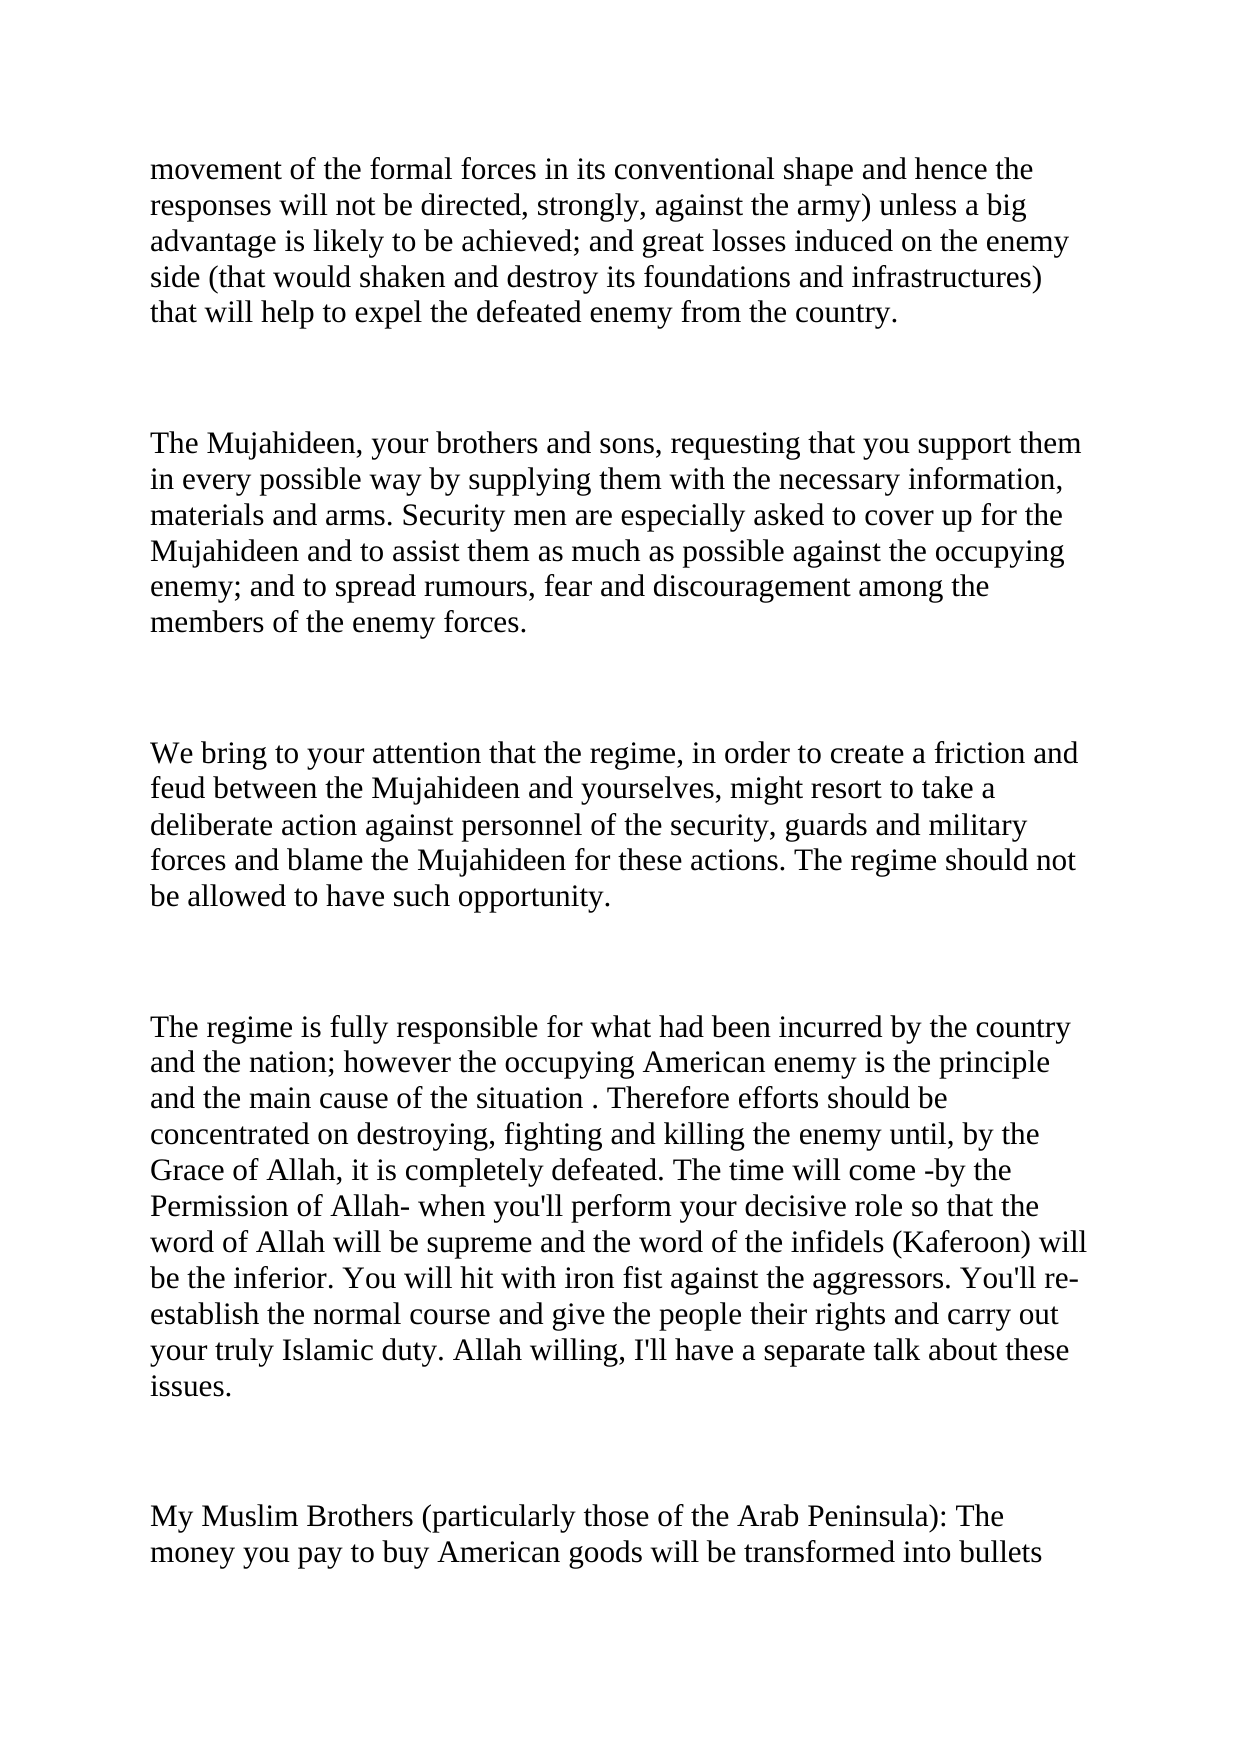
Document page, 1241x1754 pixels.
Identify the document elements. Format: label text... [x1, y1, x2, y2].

text We bring to your attention that the regime, in order to create a friction and feud between the Mujahideen and yourselves, might resort to take a deliberate action against personnel of the security, guards and military forces and blame the Mujahideen for these actions. The regime should not be allowed to have such opportunity. [150, 734, 1090, 913]
text The Mujahideen, your brothers and sons, requesting that you support them in every possible way by supplying them with the necessary information, materials and arms. Security men are especially asked to cover up for the Mujahideen and to assist them as much as possible against the occupying enemy; and to spread rumours, fear and discouragement among the members of the enemy forces. [150, 424, 1090, 639]
text The regime is fully responsible for what had been incurred by the country and the nation; however the occupying American enemy is the principle and the main cause of the situation . Therefore efforts should be concentrated on destroying, fighting and killing the enemy until, by the Grace of Allah, it is completely defeated. The time will come -by the Permission of Allah- when you'll perform your decisive role so that the word of Allah will be supreme and the word of the infidels (Kaferoon) will be the inferior. You will hit with iron fist against the aggressors. You'll re-establish the normal course and give the people their rights and carry out your truly Islamic duty. Allah willing, I'll have a separate talk about these issues. [150, 1008, 1090, 1403]
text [150, 1497, 1090, 1569]
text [150, 150, 1090, 330]
